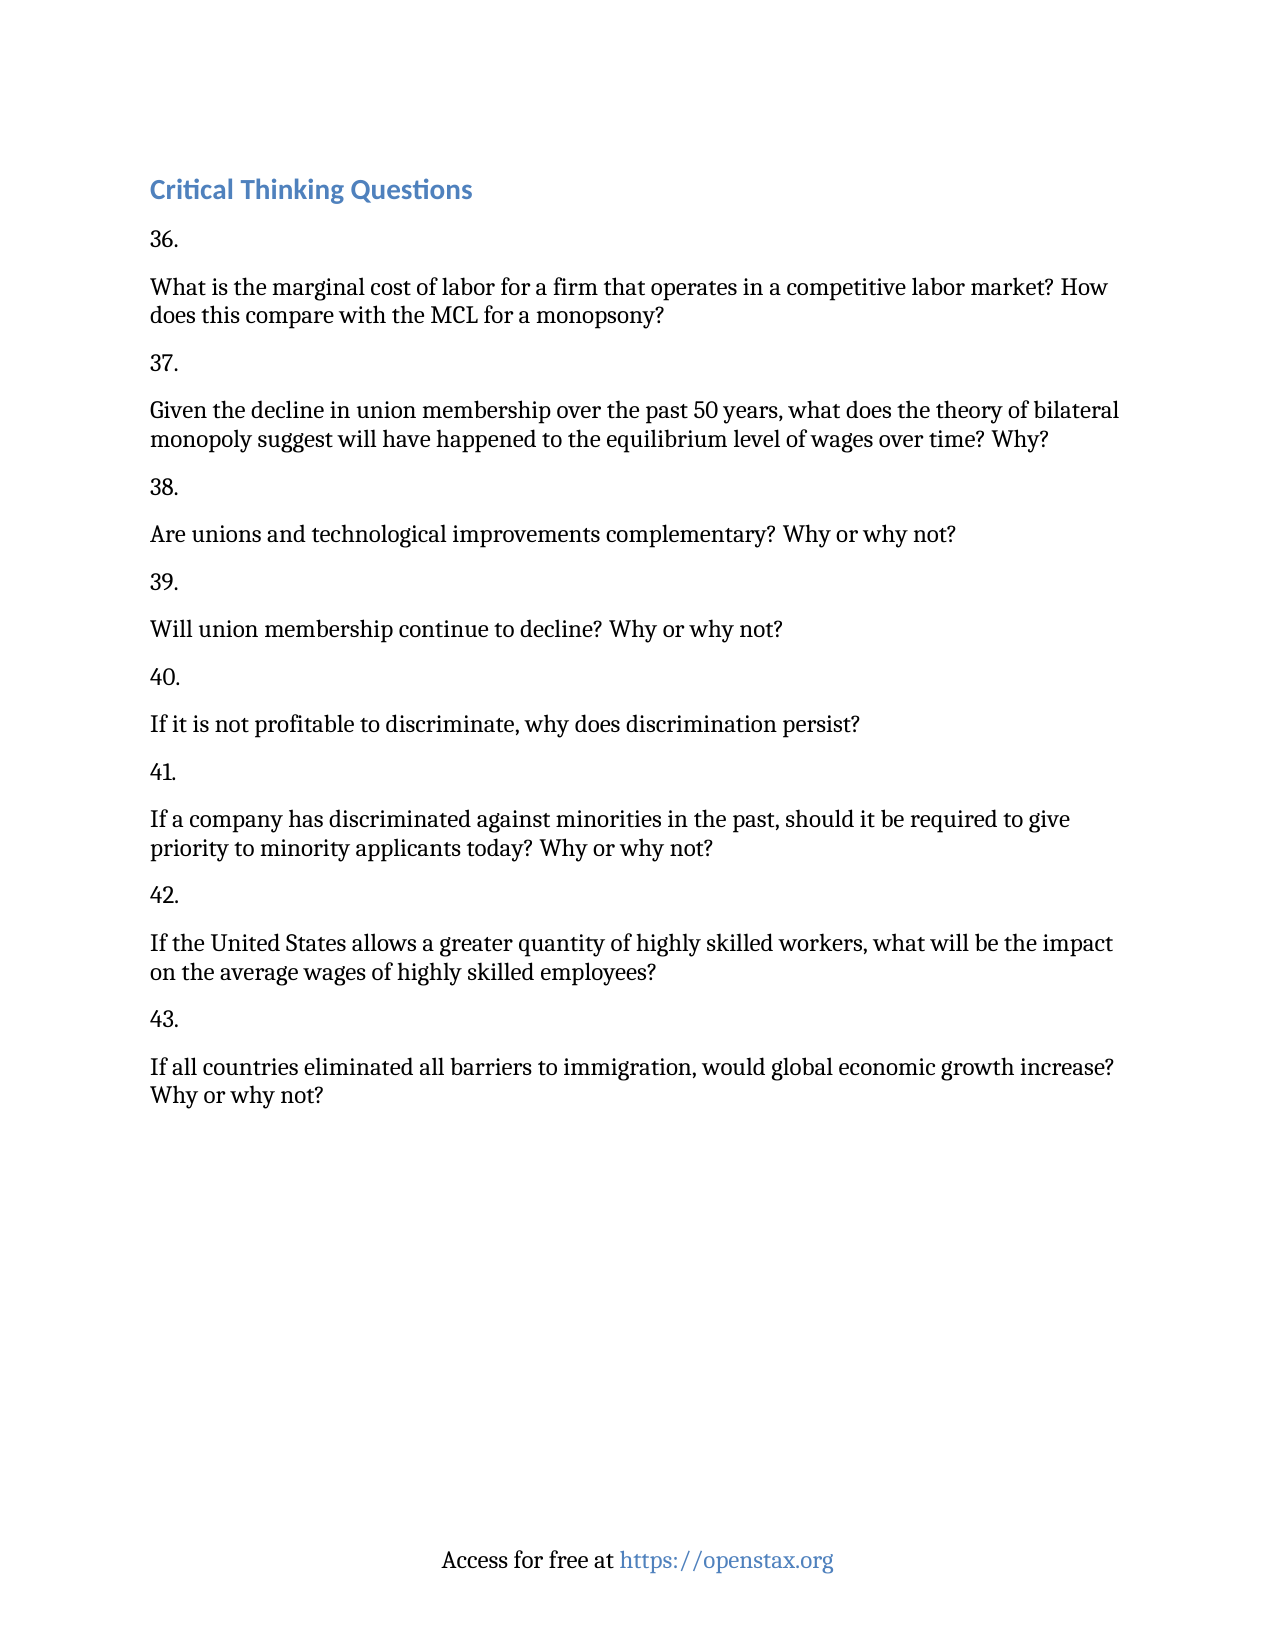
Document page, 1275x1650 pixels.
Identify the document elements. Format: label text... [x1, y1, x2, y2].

text 40. [150, 663, 1125, 691]
text Given the decline in union membership over the past 50 years, what does the theory of bilateral monopoly suggest will have happened to the equilibrium level of wages over time? Why? [150, 396, 1125, 454]
text 36. [150, 225, 1125, 254]
text Are unions and technological improvements complementary? Why or why not? [150, 520, 1125, 549]
text 39. [150, 568, 1125, 596]
text What is the marginal cost of labor for a firm that operates in a competitive labor market? How does this compare with the MCL for a monopsony? [150, 273, 1125, 330]
text 38. [150, 473, 1125, 501]
text If a company has discriminated against minorities in the past, should it be required to give priority to minority applicants today? Why or why not? [150, 805, 1125, 863]
text 41. [150, 758, 1125, 786]
text 43. [150, 1005, 1125, 1034]
text 42. [150, 881, 1125, 910]
text 37. [150, 349, 1125, 378]
text If it is not profitable to discriminate, why does discrimination persist? [150, 710, 1125, 739]
subtitle Critical Thinking Questions [150, 171, 1125, 206]
text If all countries eliminated all barriers to immigration, would global economic growth increase? Why or why not? [150, 1053, 1125, 1110]
text Will union membership continue to decline? Why or why not? [150, 615, 1125, 644]
text If the United States allows a greater quantity of highly skilled workers, what will be the impact on the average wages of highly skilled employees? [150, 929, 1125, 986]
